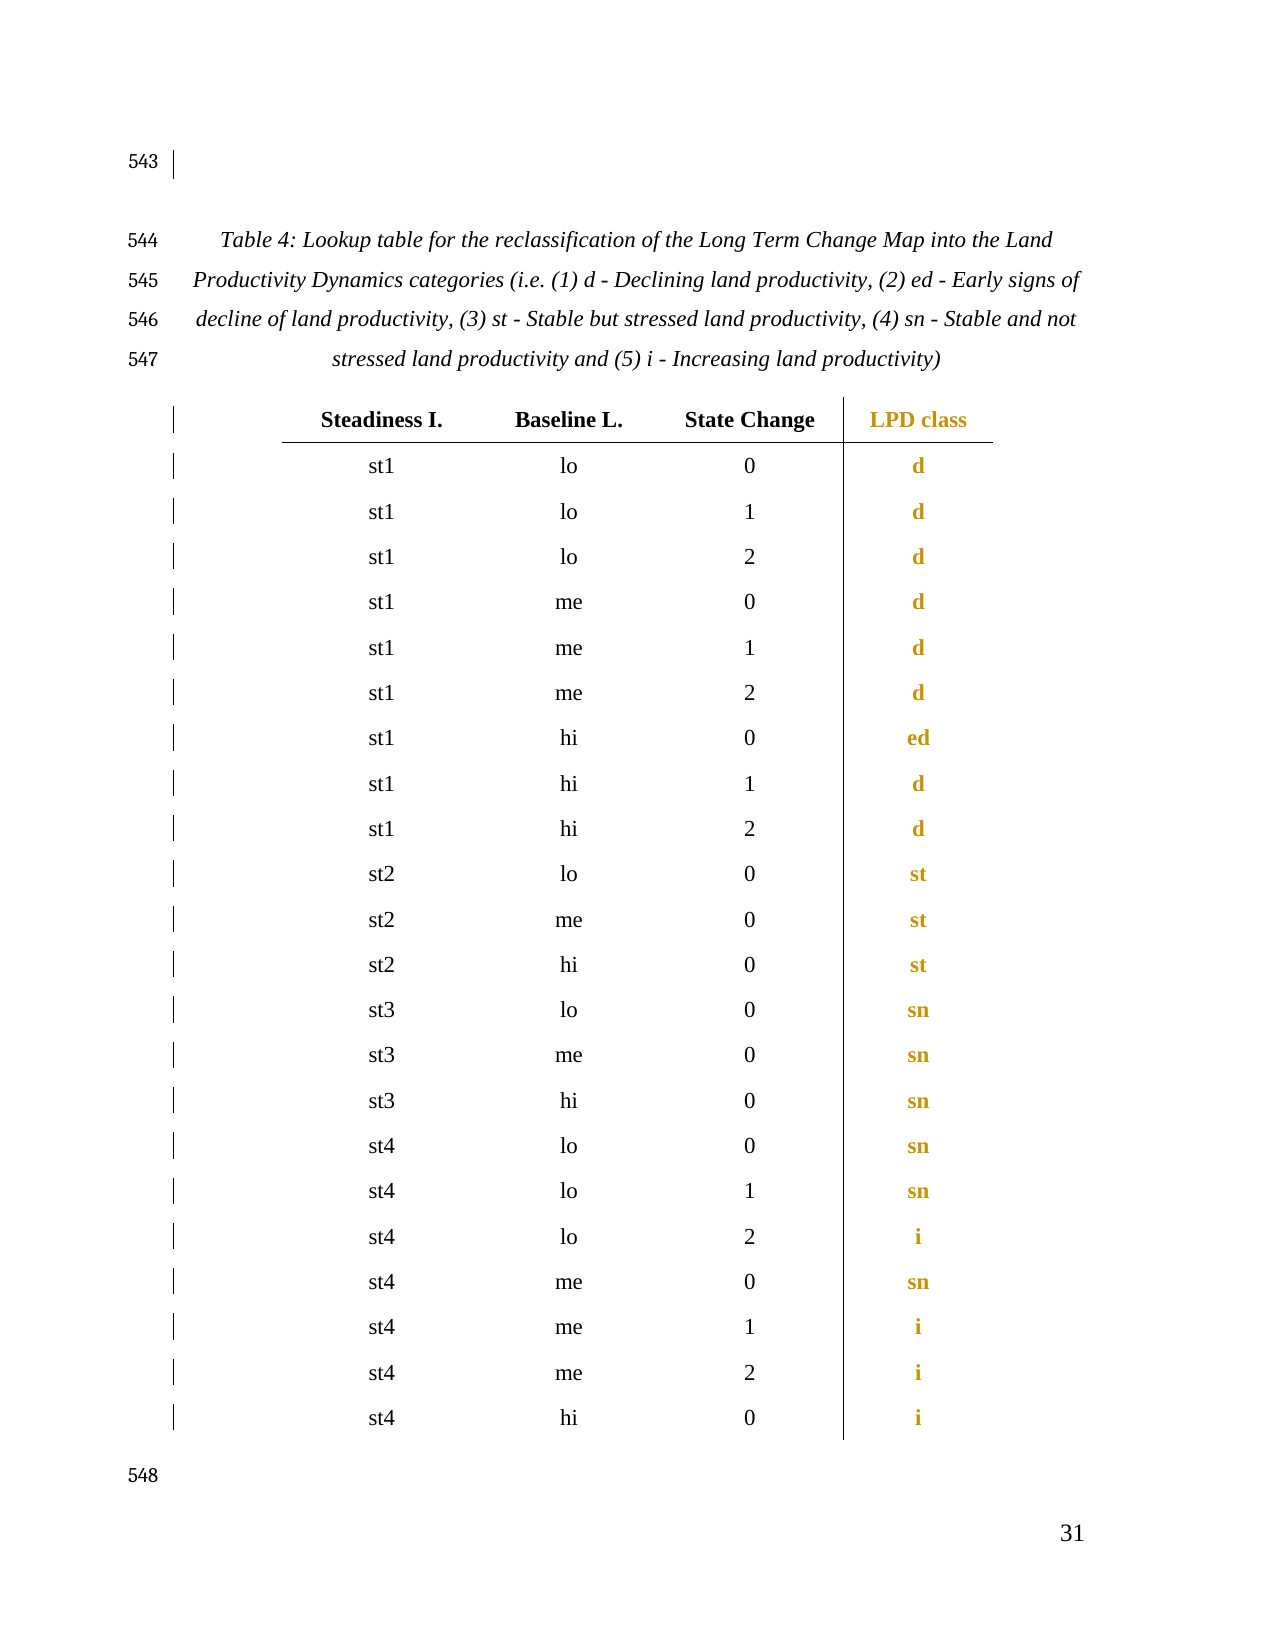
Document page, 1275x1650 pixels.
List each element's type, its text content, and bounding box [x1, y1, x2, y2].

table_cell hi [481, 760, 656, 806]
table_cell lo [481, 1123, 656, 1168]
table_cell lo [481, 1168, 656, 1213]
table_cell st2 [282, 941, 481, 987]
table_cell st [844, 941, 993, 987]
table_cell d [844, 488, 993, 534]
table_cell st2 [282, 851, 481, 896]
table_cell i [844, 1304, 993, 1349]
table_header State Change [656, 397, 843, 442]
table_cell me [481, 1259, 656, 1304]
table_cell 0 [656, 715, 843, 760]
table_cell d [844, 534, 993, 579]
table_cell 1 [656, 624, 843, 669]
table_cell lo [481, 488, 656, 534]
table_cell me [481, 579, 656, 624]
table_cell st4 [282, 1304, 481, 1349]
table_cell 1 [656, 1304, 843, 1349]
table_cell d [844, 443, 993, 488]
table_cell st1 [282, 488, 481, 534]
table_cell lo [481, 443, 656, 488]
table_cell 2 [656, 670, 843, 715]
table_cell 0 [656, 1032, 843, 1077]
table_cell sn [844, 1123, 993, 1168]
table_cell me [481, 670, 656, 715]
table_cell sn [844, 987, 993, 1032]
table_cell 0 [656, 1123, 843, 1168]
table_cell i [844, 1213, 993, 1259]
text Table 4: Lookup table for the reclassification of the Long Term Change Map into the Land Productivity Dynamics categories (i.e. (1) d - Declining land productivity, (2) ed - Early signs of decline of land productivity, (3) st - Stable but stressed land productivity, (4) sn - Stable and not stressed land productivity and (5) i - Increasing land productivity) [187, 226, 1087, 371]
table_header LPD class [844, 397, 993, 442]
table_cell st4 [282, 1168, 481, 1213]
table_cell st1 [282, 670, 481, 715]
table_cell st3 [282, 1032, 481, 1077]
table_cell st3 [282, 987, 481, 1032]
table_cell 0 [656, 1395, 843, 1440]
table_cell d [844, 670, 993, 715]
table_cell 0 [656, 579, 843, 624]
table_cell 0 [656, 443, 843, 488]
table_cell hi [481, 1078, 656, 1123]
table_cell hi [481, 1395, 656, 1440]
table_cell lo [481, 1213, 656, 1259]
table_cell st1 [282, 579, 481, 624]
table_cell 0 [656, 896, 843, 941]
table_cell 0 [656, 941, 843, 987]
table_cell 0 [656, 987, 843, 1032]
table_cell d [844, 760, 993, 806]
table_cell sn [844, 1259, 993, 1304]
table_cell 0 [656, 1078, 843, 1123]
table_cell d [844, 579, 993, 624]
table_cell st [844, 896, 993, 941]
table_cell 2 [656, 534, 843, 579]
table_cell st1 [282, 806, 481, 851]
table_cell me [481, 1032, 656, 1077]
table_cell d [844, 624, 993, 669]
table_header Baseline L. [481, 397, 656, 442]
table_cell d [844, 806, 993, 851]
table_cell 0 [656, 1259, 843, 1304]
table_cell me [481, 896, 656, 941]
table_cell st [844, 851, 993, 896]
table_cell st4 [282, 1123, 481, 1168]
table_cell st1 [282, 760, 481, 806]
table_cell st3 [282, 1078, 481, 1123]
table_cell i [844, 1395, 993, 1440]
table_header Steadiness I. [282, 397, 481, 442]
table_cell 0 [656, 851, 843, 896]
table_cell me [481, 1349, 656, 1394]
table_cell st2 [282, 896, 481, 941]
table_cell sn [844, 1168, 993, 1213]
table_cell st4 [282, 1213, 481, 1259]
table_cell lo [481, 851, 656, 896]
table_cell sn [844, 1032, 993, 1077]
table_cell lo [481, 534, 656, 579]
table_cell st1 [282, 715, 481, 760]
table_cell me [481, 624, 656, 669]
table_cell 2 [656, 806, 843, 851]
table_cell lo [481, 987, 656, 1032]
table_cell st4 [282, 1395, 481, 1440]
table_cell st1 [282, 443, 481, 488]
table_cell st1 [282, 534, 481, 579]
table_cell sn [844, 1078, 993, 1123]
table_cell st4 [282, 1349, 481, 1394]
table_cell i [844, 1349, 993, 1394]
table_cell me [481, 1304, 656, 1349]
table_cell hi [481, 715, 656, 760]
table_cell ed [844, 715, 993, 760]
table_cell 1 [656, 488, 843, 534]
table_cell hi [481, 941, 656, 987]
table_cell 1 [656, 760, 843, 806]
table_cell st4 [282, 1259, 481, 1304]
table_cell 2 [656, 1213, 843, 1259]
table_cell st1 [282, 624, 481, 669]
table_cell hi [481, 806, 656, 851]
table_cell 1 [656, 1168, 843, 1213]
table_cell 2 [656, 1349, 843, 1394]
